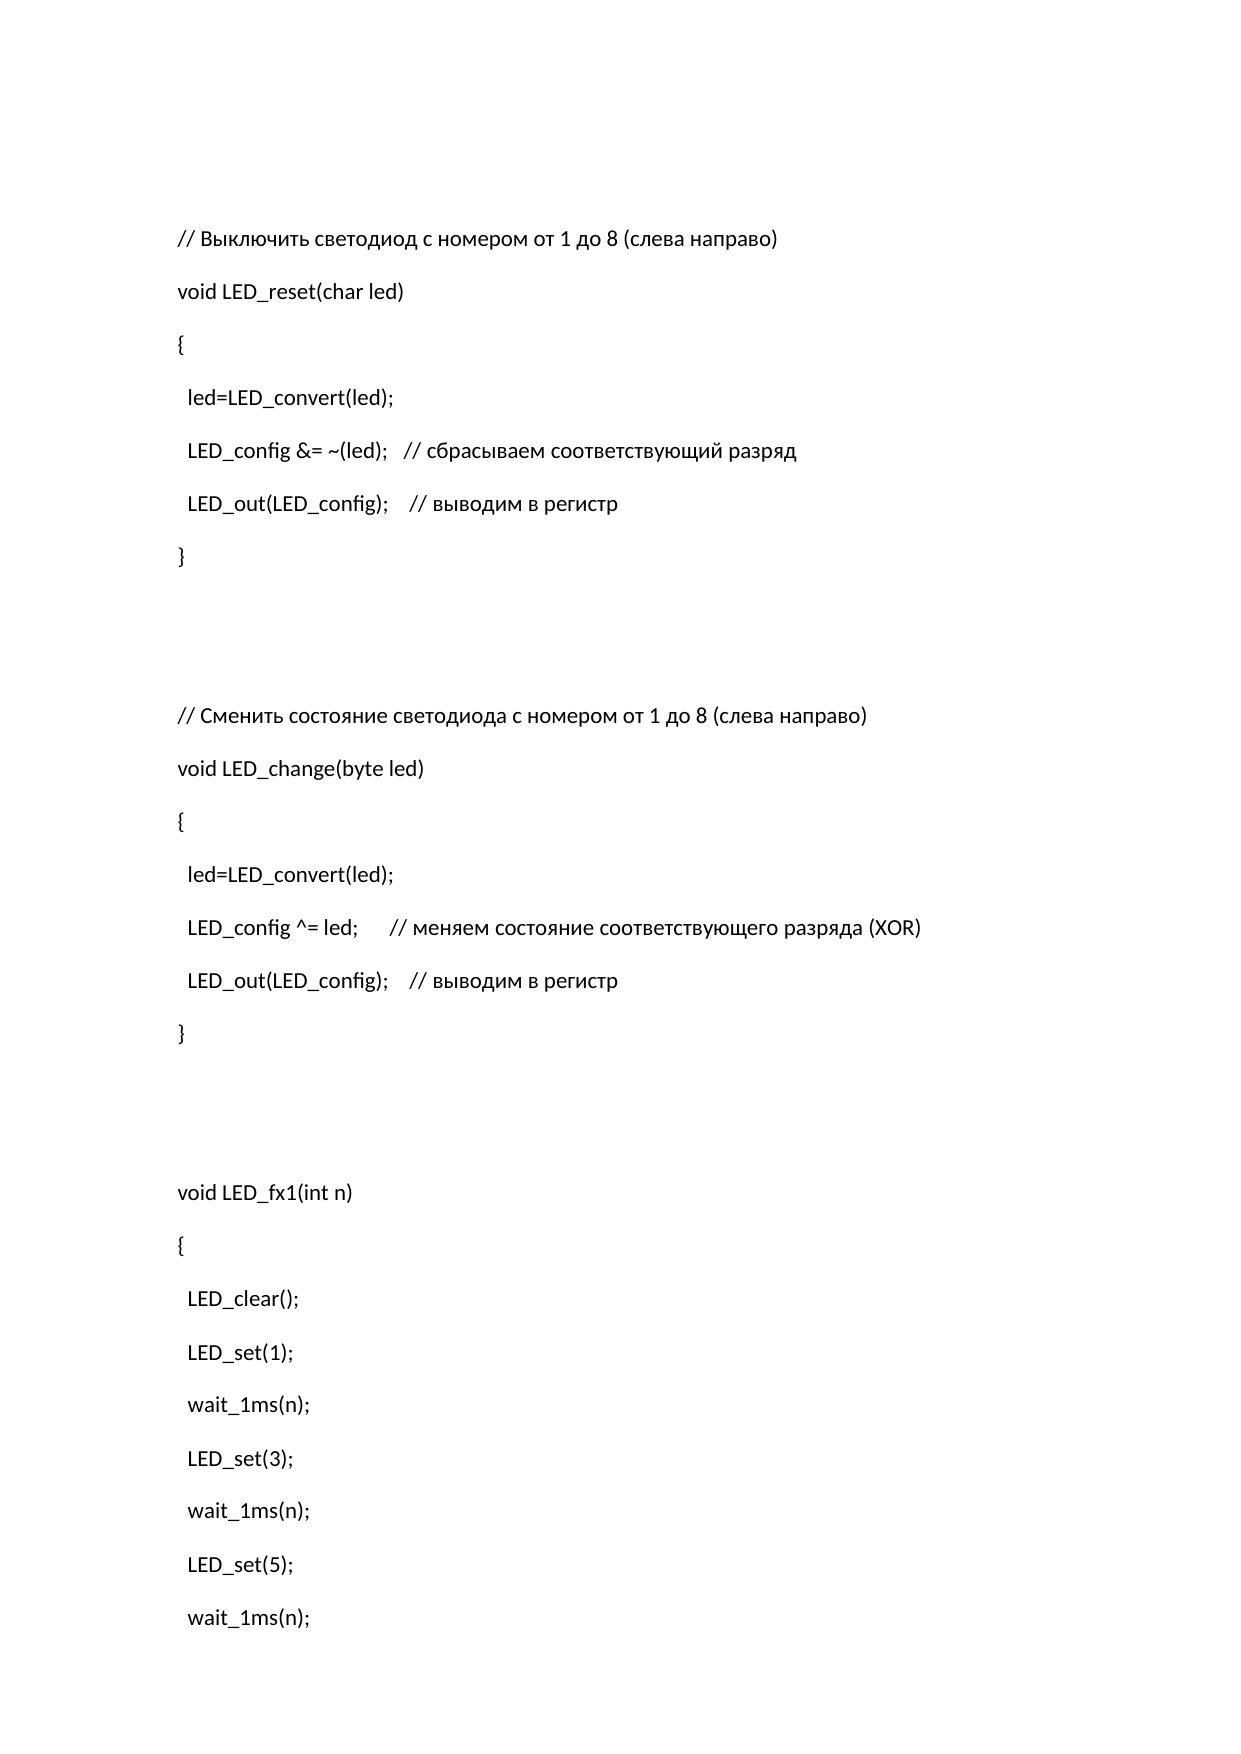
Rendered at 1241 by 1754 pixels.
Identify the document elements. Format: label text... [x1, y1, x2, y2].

text led=LED_convert(led); [177, 383, 1152, 411]
text LED_clear(); [177, 1284, 1152, 1313]
text LED_set(1); [177, 1338, 1152, 1366]
text void LED_fx1(int n) [177, 1178, 1152, 1207]
text LED_out(LED_config); // выводим в регистр [177, 489, 1152, 517]
text wait_1ms(n); [177, 1391, 1152, 1419]
text { [177, 330, 1152, 358]
text } [177, 1019, 1152, 1047]
text LED_config ^= led; // меняем состояние соответствующего разряда (XOR) [177, 913, 1152, 941]
text LED_set(3); [177, 1444, 1152, 1472]
text void LED_reset(char led) [177, 277, 1152, 305]
text wait_1ms(n); [177, 1603, 1152, 1631]
text { [177, 1232, 1152, 1259]
text LED_config &= ~(led); // сбрасываем соответствующий разряд [177, 436, 1152, 464]
text } [177, 542, 1152, 570]
text led=LED_convert(led); [177, 860, 1152, 888]
text { [177, 807, 1152, 835]
text // Выключить светодиод с номером от 1 до 8 (слева направо) [177, 224, 1152, 252]
text void LED_change(byte led) [177, 754, 1152, 782]
text // Сменить состояние светодиода с номером от 1 до 8 (слева направо) [177, 701, 1152, 729]
text LED_set(5); [177, 1550, 1152, 1578]
text LED_out(LED_config); // выводим в регистр [177, 966, 1152, 994]
text wait_1ms(n); [177, 1497, 1152, 1525]
